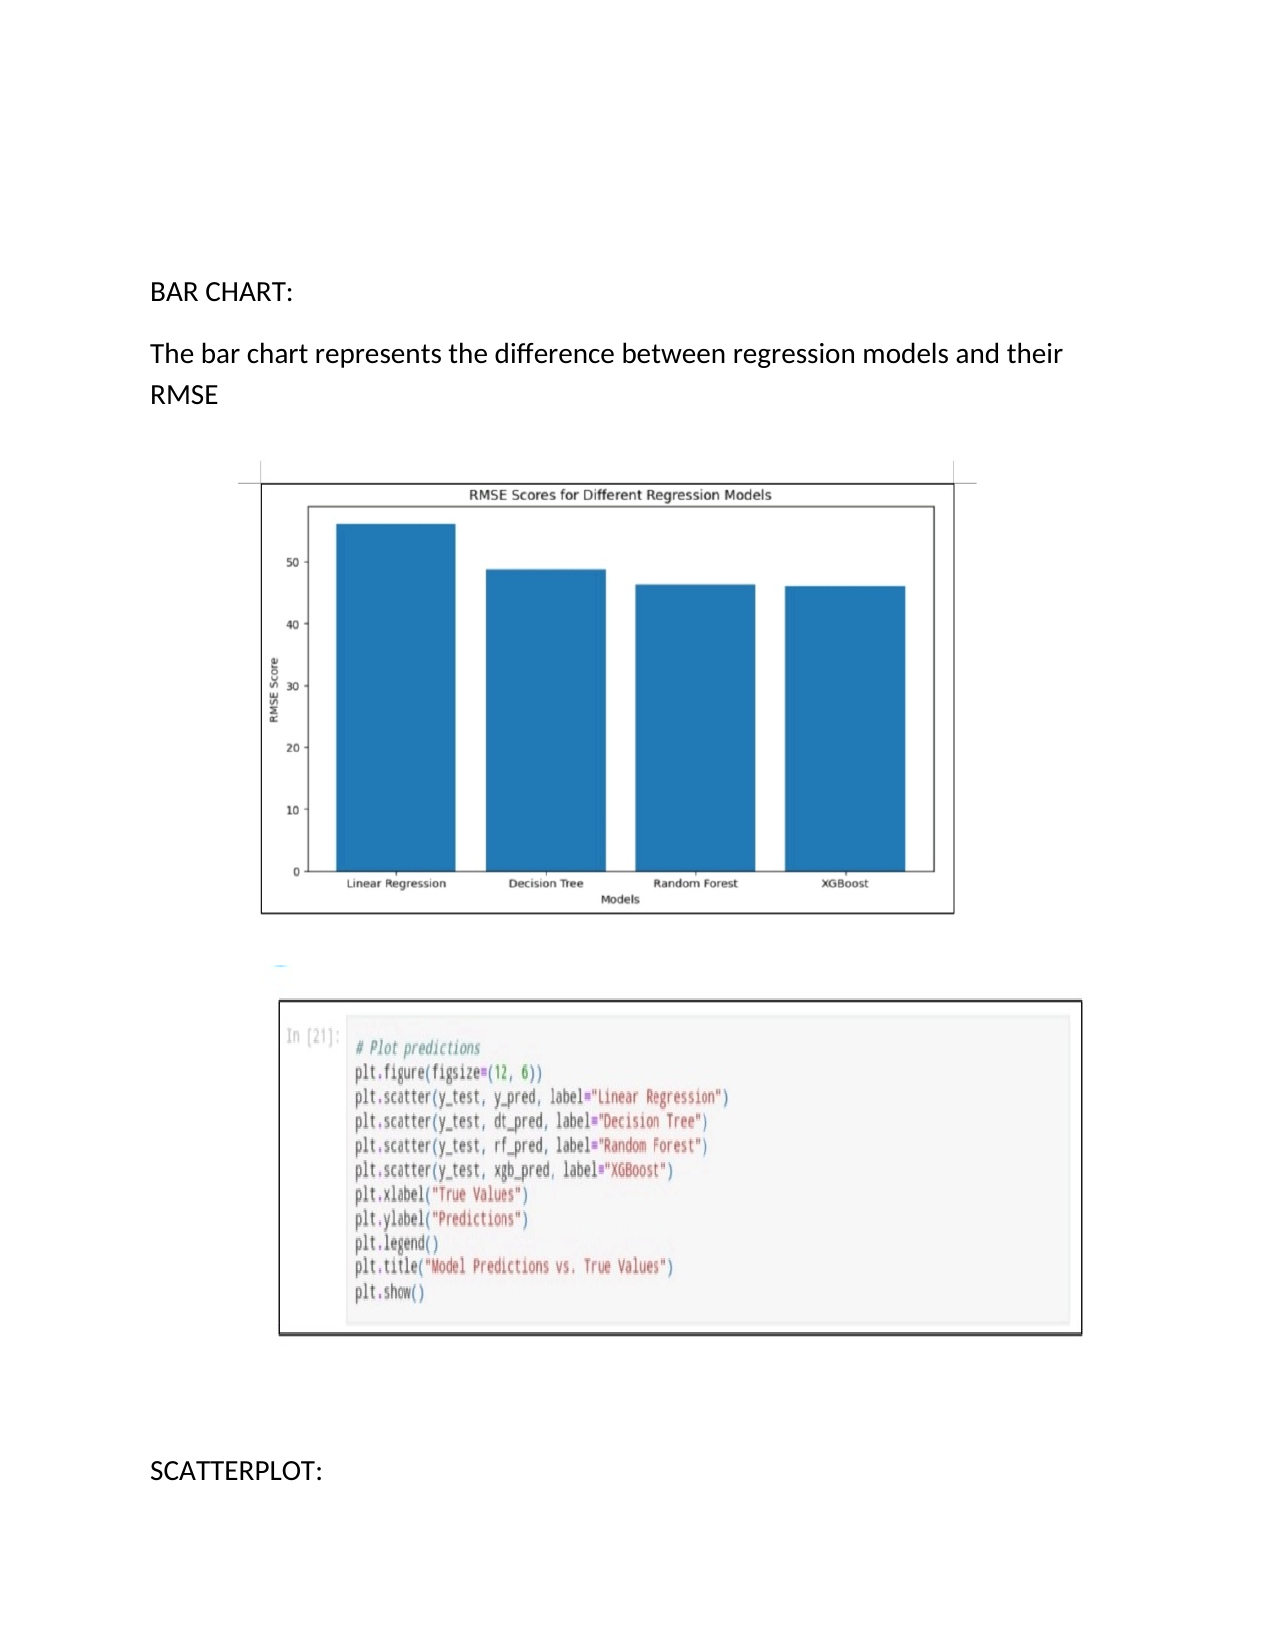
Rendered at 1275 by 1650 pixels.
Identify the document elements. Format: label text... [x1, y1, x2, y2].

picture [150, 965, 1209, 1366]
text SCATTERPLOT: [150, 1452, 1125, 1488]
text The bar chart represents the difference between regression models and their RMSE [150, 335, 1125, 412]
text BAR CHART: [150, 273, 1125, 309]
picture [150, 438, 1064, 940]
